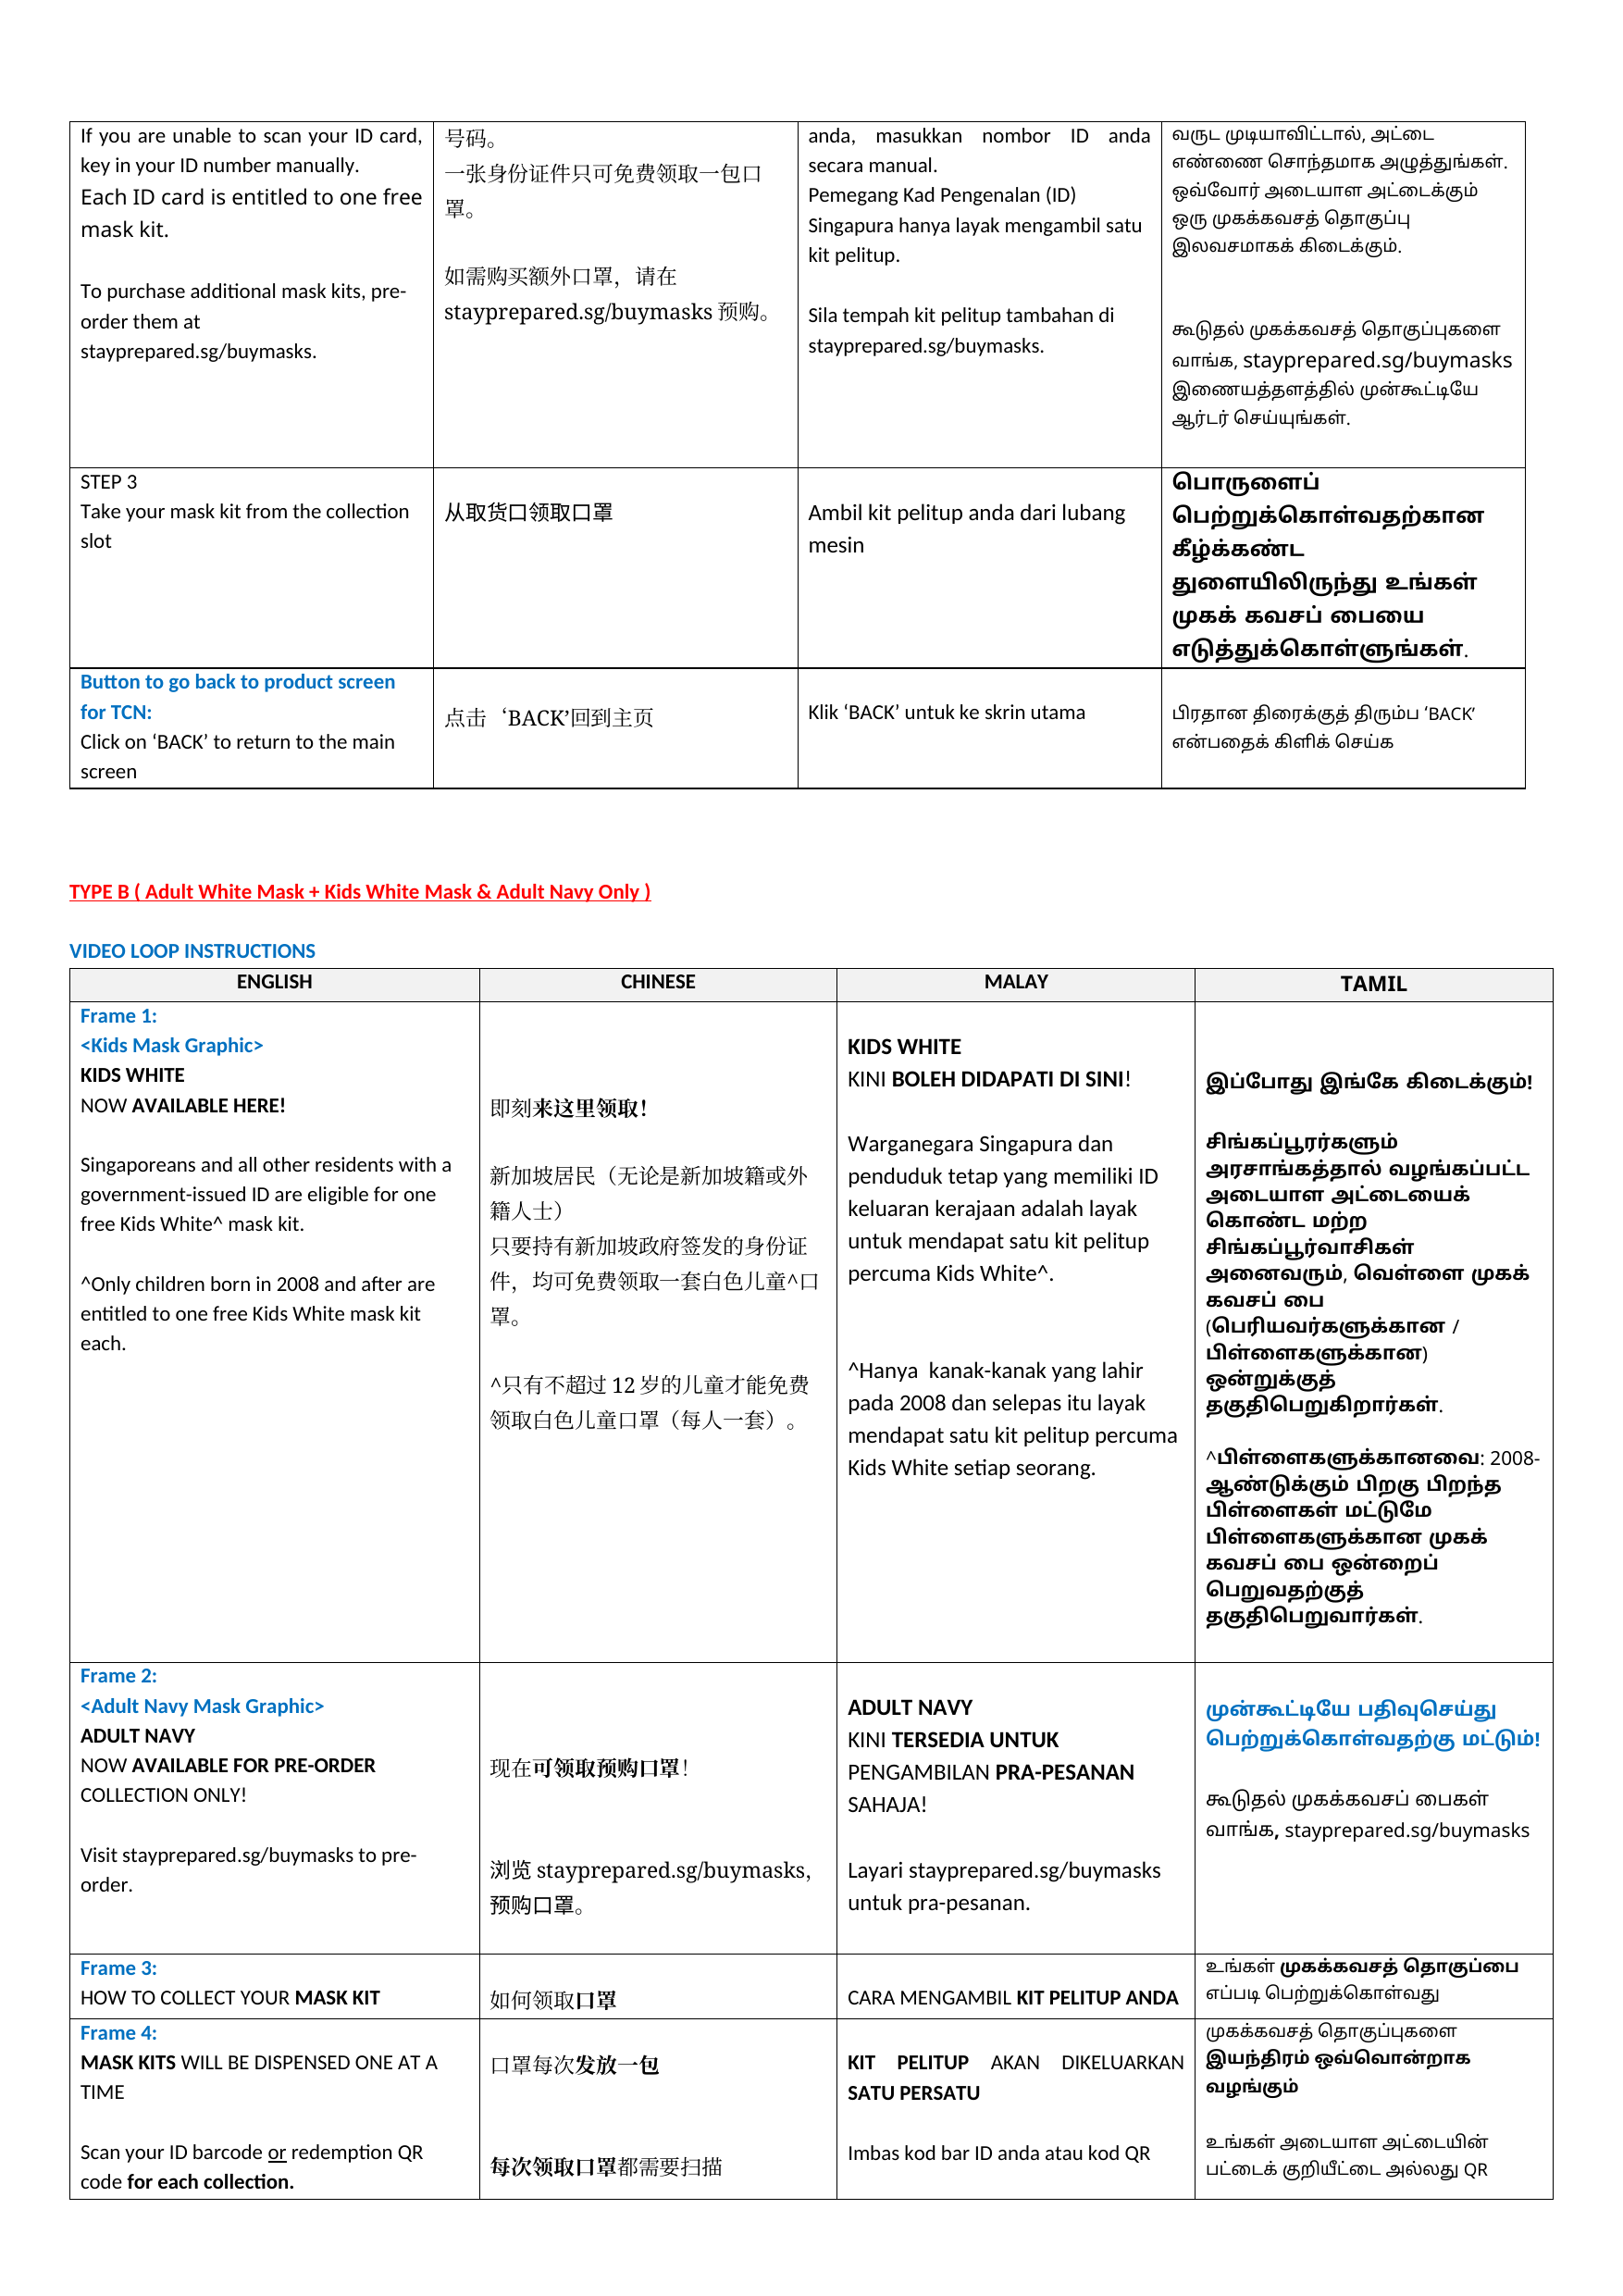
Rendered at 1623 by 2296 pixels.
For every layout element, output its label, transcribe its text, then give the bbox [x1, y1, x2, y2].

table_cell 即刻来这里领取！ 新加坡居民（无论是新加坡籍或外籍人士） 只要持有新加坡政府签发的身份证件，均可免费领取一套白色儿童^口罩。 ^只有不超过12岁的儿童才能免费领取白色儿童口罩（每人一套）。 [480, 1002, 836, 1662]
table_cell உங்கள் முகக்கவசத் தொகுப்பை எப்படி பெற்றுக்கொள்வது [1196, 1955, 1553, 2018]
table_cell இப்போது இங்கே கிடைக்கும்! சிங்கப்பூரர்களும் அரசாங்கத்தால் வழங்கப்பட்ட அடையாள அட்டையைக் கொண்ட மற்ற சிங்கப்பூர்வாசிகள் அனைவரும், வெள்ளை முகக் கவசப் பை (பெரியவர்களுக்கான / பிள்ளைகளுக்கான) ஒன்றுக்குத் தகுதிபெறுகிறார்கள். ^பிள்ளைகளுக்கானவை: 2008-ஆண்டுக்கும் பிறகு பிறந்த பிள்ளைகள் மட்டுமே பிள்ளைகளுக்கான முகக் கவசப் பை ஒன்றைப் பெறுவதற்குத் தகுதிபெறுவார்கள். [1196, 1002, 1553, 1662]
table_header ENGLISH [70, 969, 479, 1001]
table_cell ADULT NAVY KINI TERSEDIA UNTUK PENGAMBILAN PRA-PESANAN SAHAJA! Layari stayprepared.sg/buymasks untuk pra-pesanan. [837, 1663, 1195, 1954]
table_cell பிரதான திரைக்குத் திரும்ப ‘BACK’ என்பதைக் கிளிக் செய்க [1162, 669, 1525, 788]
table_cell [434, 122, 798, 467]
table_cell Ambil kit pelitup anda dari lubang mesin [799, 468, 1161, 667]
table_cell பொருளைப் பெற்றுக்கொள்வதற்கான கீழ்க்கண்ட துளையிலிருந்து உங்கள் முகக் கவசப் பையை எடுத்துக்கொள்ளுங்கள். [1162, 468, 1525, 667]
table_cell Button to go back to product screen for TCN: Click on ‘BACK’ to return to the main screen [70, 669, 433, 788]
text TYPE B ( Adult White Mask + Kids White Mask & Adult Navy Only ) [69, 878, 1554, 904]
table_header CHINESE [480, 969, 836, 1001]
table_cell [70, 2019, 479, 2199]
table_cell 点击‘BACK’回到主页 [434, 669, 798, 788]
table_cell 如何领取口罩 [480, 1955, 836, 2018]
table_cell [1162, 122, 1525, 467]
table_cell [480, 2019, 836, 2199]
table_cell 从取货口领取口罩 [434, 468, 798, 667]
table_cell Frame 1: <Kids Mask Graphic> KIDS WHITE NOW AVAILABLE HERE! Singaporeans and all other residents with a government-issued ID are eligible for one free Kids White^ mask kit. ^Only children born in 2008 and after are entitled to one free Kids White mask kit each. [70, 1002, 479, 1662]
table_cell முன்கூட்டியே பதிவுசெய்து பெற்றுக்கொள்வதற்கு மட்டும்! கூடுதல் முகக்கவசப் பைகள் வாங்க, stayprepared.sg/buymasks [1196, 1663, 1553, 1954]
table_cell Frame 3: HOW TO COLLECT YOUR MASK KIT [70, 1955, 479, 2018]
table_cell 现在可领取预购口罩！ 浏览stayprepared.sg/buymasks，预购口罩。 [480, 1663, 836, 1954]
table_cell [837, 2019, 1195, 2199]
table_cell KIDS WHITE KINI BOLEH DIDAPATI DI SINI! Warganegara Singapura dan penduduk tetap yang memiliki ID keluaran kerajaan adalah layak untuk mendapat satu kit pelitup percuma Kids White^. ^Hanya kanak-kanak yang lahir pada 2008 dan selepas itu layak mendapat satu kit pelitup percuma Kids White setiap seorang. [837, 1002, 1195, 1662]
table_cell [1196, 2019, 1553, 2199]
table_cell Frame 2: <Adult Navy Mask Graphic> ADULT NAVY NOW AVAILABLE FOR PRE-ORDER COLLECTION ONLY! Visit stayprepared.sg/buymasks to pre-order. [70, 1663, 479, 1954]
table_cell STEP 3 Take your mask kit from the collection slot [70, 468, 433, 667]
table_header TAMIL [1196, 969, 1553, 1001]
table_cell Klik ‘BACK’ untuk ke skrin utama [799, 669, 1161, 788]
table_header MALAY [837, 969, 1195, 1001]
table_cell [799, 122, 1161, 467]
text VIDEO LOOP INSTRUCTIONS [69, 937, 1554, 963]
table_cell CARA MENGAMBIL KIT PELITUP ANDA [837, 1955, 1195, 2018]
